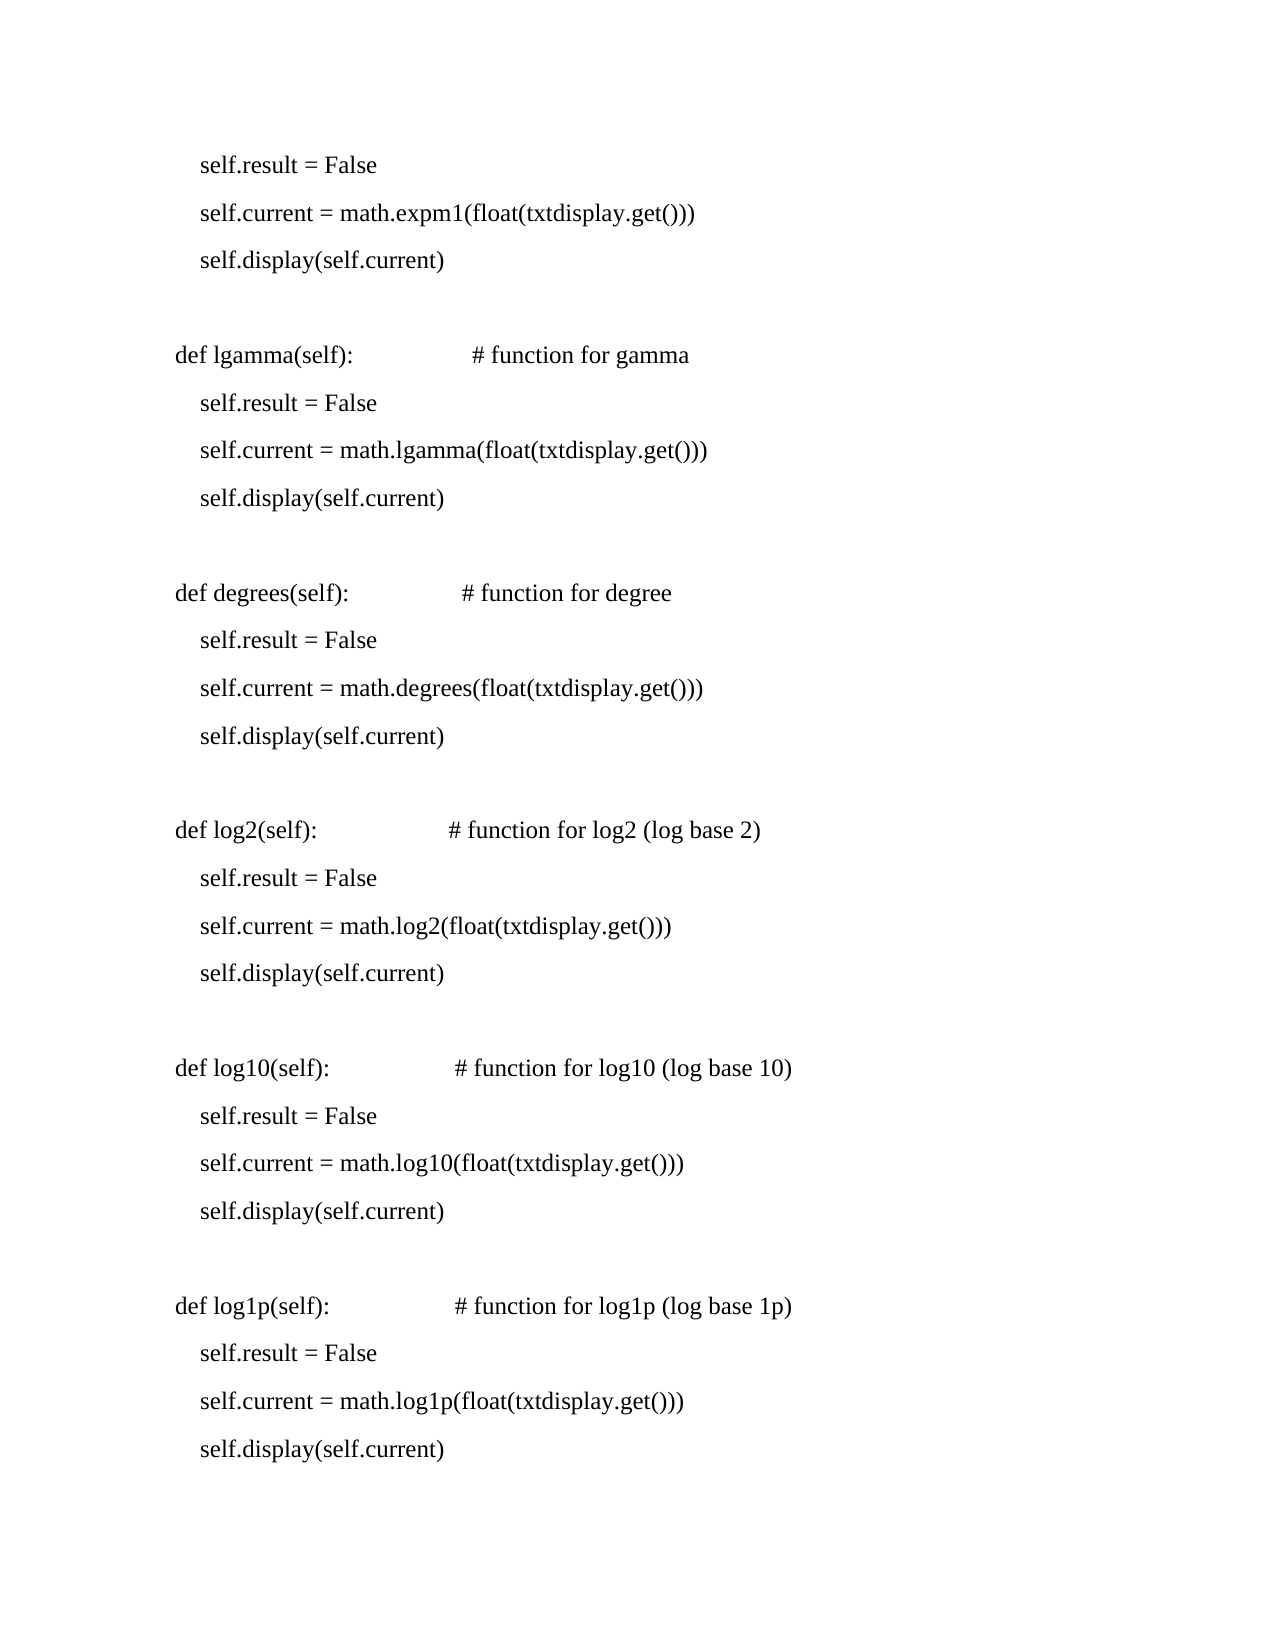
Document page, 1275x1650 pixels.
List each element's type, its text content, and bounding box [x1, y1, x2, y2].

text self.current = math.log10(float(txtdisplay.get())) [150, 1148, 1125, 1177]
text def log1p(self): # function for log1p (log base 1p) [150, 1291, 1125, 1319]
text self.result = False [150, 388, 1125, 416]
text self.current = math.log1p(float(txtdisplay.get())) [150, 1386, 1125, 1415]
text self.result = False [150, 863, 1125, 892]
text self.current = math.degrees(float(txtdisplay.get())) [150, 673, 1125, 702]
text self.current = math.expm1(float(txtdisplay.get())) [150, 198, 1125, 226]
text self.display(self.current) [150, 958, 1125, 987]
text def log2(self): # function for log2 (log base 2) [150, 815, 1125, 844]
text def log10(self): # function for log10 (log base 10) [150, 1053, 1125, 1082]
text self.result = False [150, 1101, 1125, 1129]
text self.display(self.current) [150, 721, 1125, 749]
text def lgamma(self): # function for gamma [150, 340, 1125, 369]
text self.display(self.current) [150, 1434, 1125, 1463]
text self.display(self.current) [150, 245, 1125, 274]
text self.display(self.current) [150, 1196, 1125, 1225]
text self.current = math.log2(float(txtdisplay.get())) [150, 911, 1125, 939]
text self.result = False [150, 625, 1125, 654]
text self.result = False [150, 1338, 1125, 1367]
text self.display(self.current) [150, 483, 1125, 512]
text self.result = False [150, 150, 1125, 179]
text def degrees(self): # function for degree [150, 578, 1125, 606]
text self.current = math.lgamma(float(txtdisplay.get())) [150, 435, 1125, 464]
